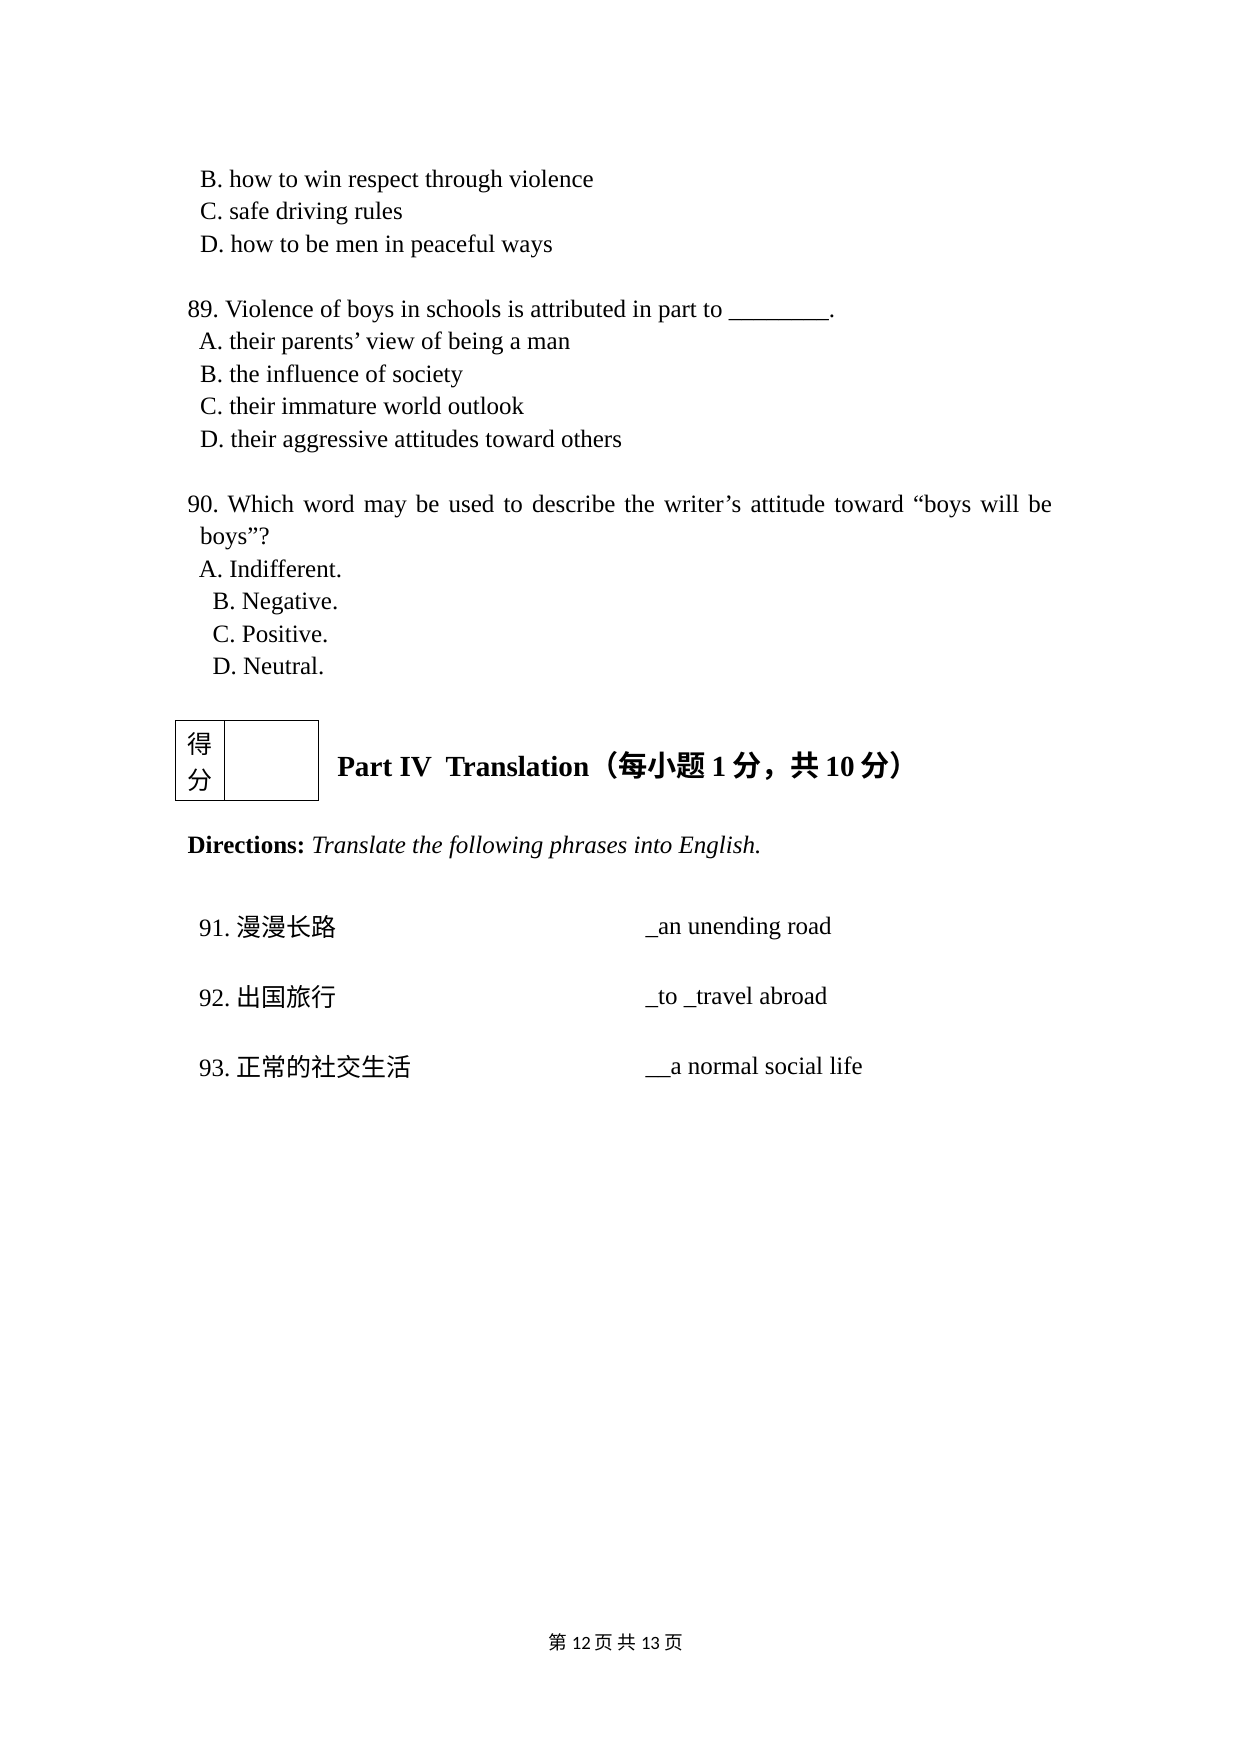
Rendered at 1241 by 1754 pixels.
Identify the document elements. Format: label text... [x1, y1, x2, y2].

text Directions: Translate the following phrases into English. [187, 828, 1053, 861]
text D. Neutral. [187, 649, 1053, 682]
text 89. Violence of boys in schools is attributed in part to ________. [187, 292, 1053, 324]
text C. their immature world outlook [187, 389, 1053, 422]
table_cell __a normal social life [634, 1033, 1071, 1103]
table_cell 正常的社交生活 [188, 1033, 634, 1103]
table_cell 出国旅行 [188, 963, 634, 1033]
text D. how to be men in peaceful ways [187, 227, 1053, 259]
text A. their parents’ view of being a man [187, 324, 1053, 357]
table_header _an unending road [634, 893, 1071, 963]
table_cell _to _travel abroad [634, 963, 1071, 1033]
text B. the influence of society [187, 357, 1053, 389]
text A. Indifferent. [187, 552, 1053, 584]
text B. Negative. [187, 584, 1053, 617]
text C. Positive. [187, 617, 1053, 649]
text C. safe driving rules [187, 194, 1053, 227]
table_header 漫漫长路 [188, 893, 634, 963]
text Part IV Translation（每小题1分，共10分） [319, 731, 1053, 796]
text 90. Which word may be used to describe the writer’s attitude toward “boys will be boys”? [187, 487, 1053, 552]
table_header [225, 721, 318, 800]
text B. how to win respect through violence [187, 162, 1053, 194]
text D. their aggressive attitudes toward others [187, 422, 1053, 454]
table_header 得 分 [176, 721, 224, 800]
